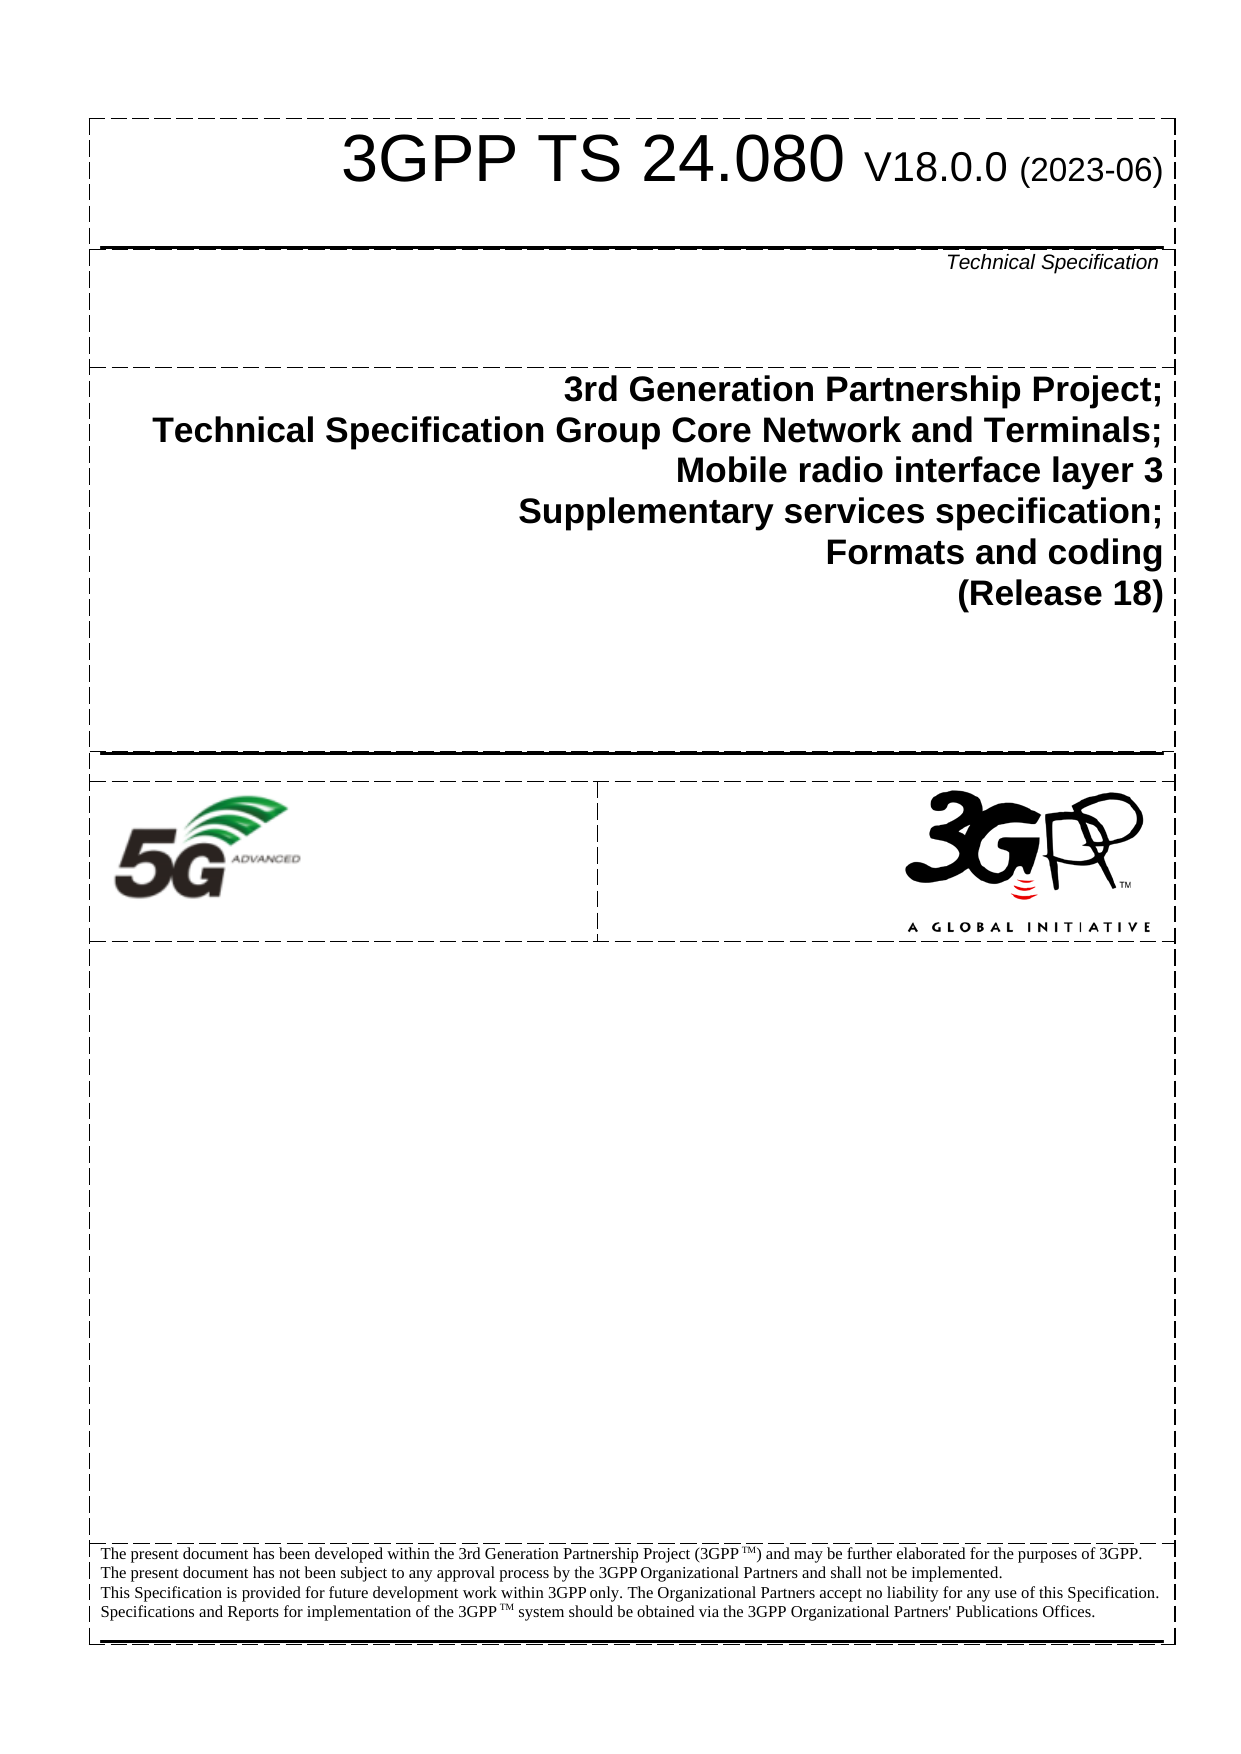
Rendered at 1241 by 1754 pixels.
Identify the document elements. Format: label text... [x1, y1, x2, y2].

table_cell The present document has been developed within the 3rd Generation Partnership Project (3GPP TM) and may be further elaborated for the purposes of 3GPP. The present document has not been subject to any approval process by the 3GPP Organizational Partners and shall not be implemented. This Specification is provided for future development work within 3GPP only. The Organizational Partners accept no liability for any use of this Specification. Specifications and Reports for implementation of the 3GPP TM system should be obtained via the 3GPP Organizational Partners' Publications Offices. [89, 1543, 1175, 1643]
table_cell [89, 781, 598, 941]
table_cell [89, 941, 1175, 1543]
table_cell Technical Specification [89, 249, 1175, 367]
table_cell 3rd Generation Partnership Project; Technical Specification Group Core Network and Terminals; Mobile radio interface layer 3 Supplementary services specification; Formats and coding (Release 18) [89, 367, 1175, 751]
table_cell [598, 781, 1175, 941]
picture [897, 782, 1164, 937]
table_cell [89, 751, 1175, 781]
table_header 3GPP TS 24.080 V18.0.0 (2023-06) [89, 118, 1175, 249]
